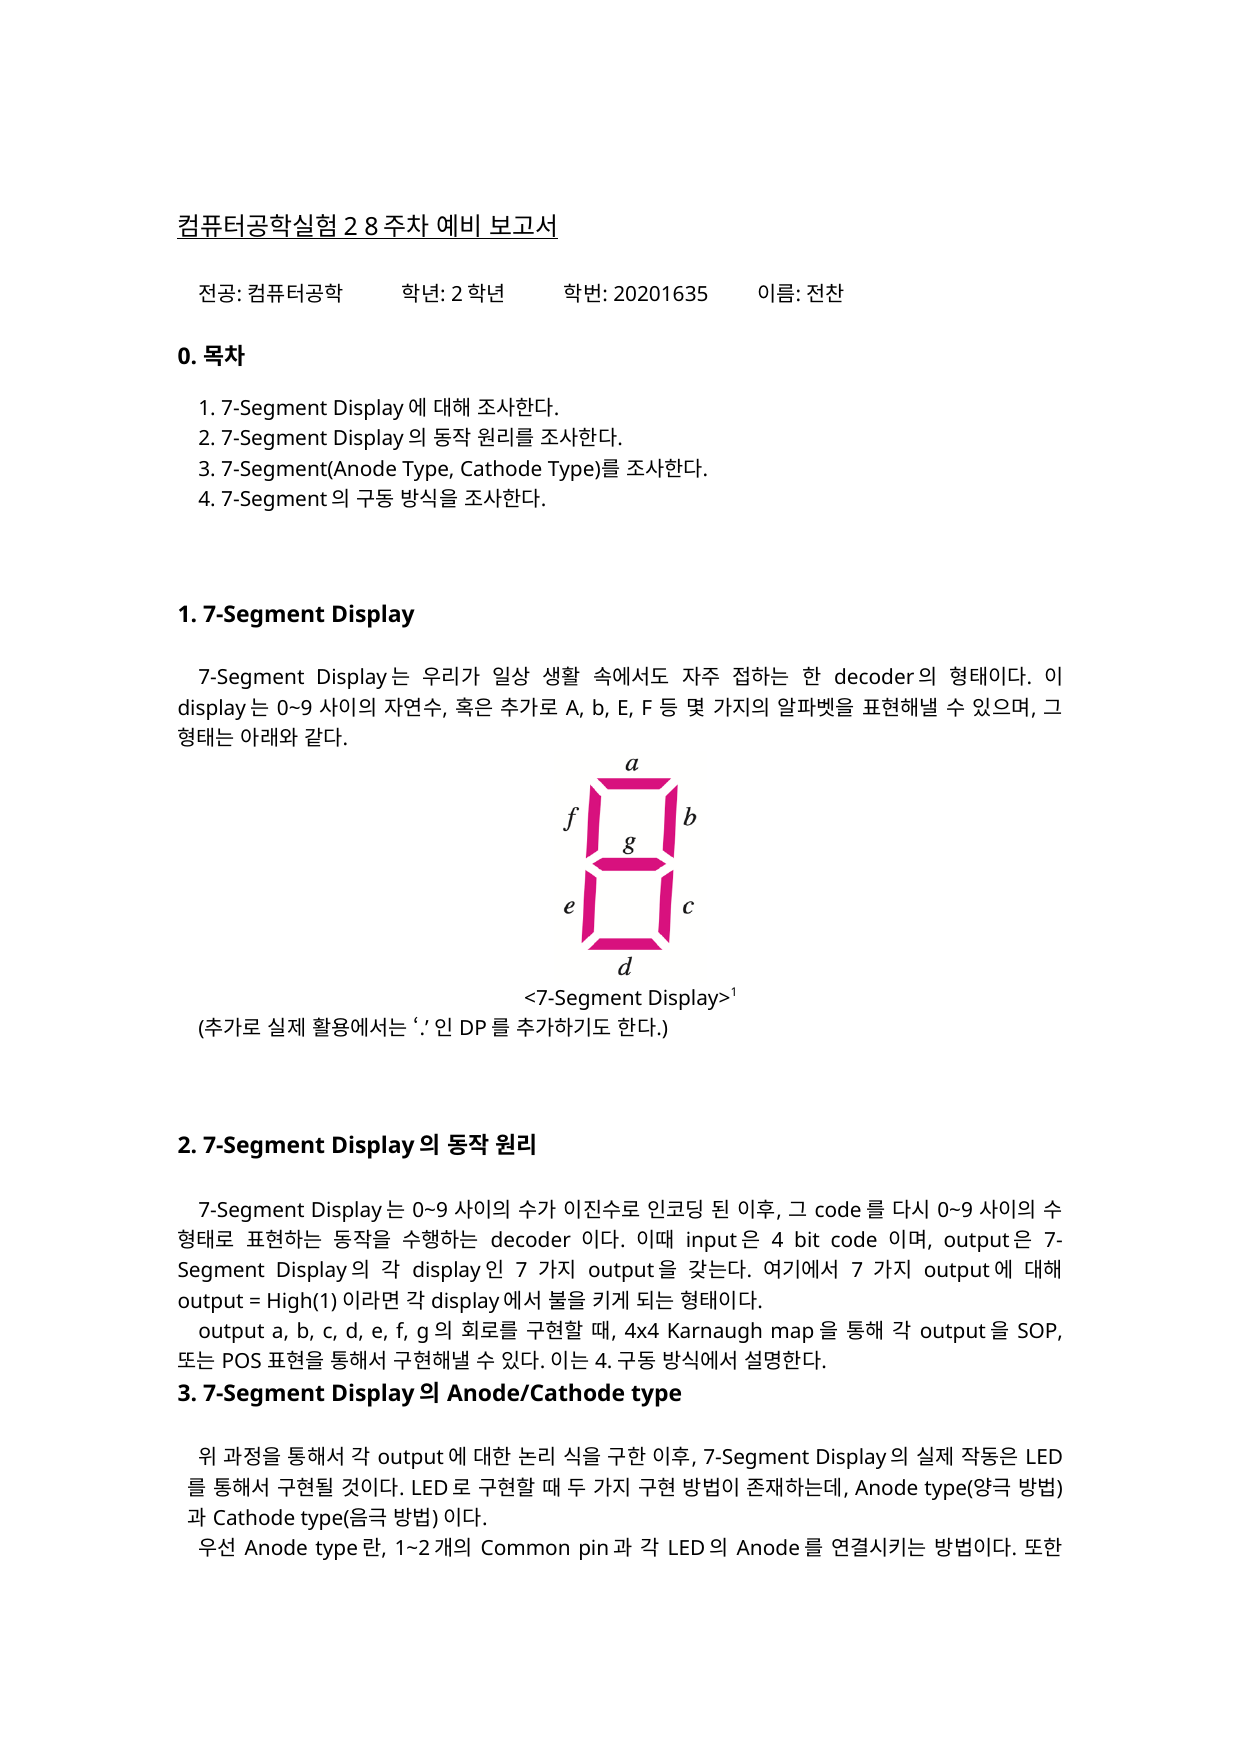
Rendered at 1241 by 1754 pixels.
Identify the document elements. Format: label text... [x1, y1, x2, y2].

text 7-Segment Display는 0~9 사이의 수가 이진수로 인코딩 된 이후, 그 code를 다시 0~9 사이의 수 형태로 표현하는 동작을 수행하는 decoder 이다. 이때 input은 4 bit code 이며, output은 7-Segment Display의 각 display인 7 가지 output을 갖는다. 여기에서 7 가지 output에 대해 output = High(1) 이라면 각 display에서 불을 키게 되는 형태이다. [177, 1193, 1063, 1314]
text <7-Segment Display>1 [177, 983, 1063, 1011]
text 1. 7-Segment Display [177, 598, 1063, 629]
text 2. 7-Segment Display의 동작 원리 [177, 1127, 1063, 1160]
text 전공: 컴퓨터공학 학년: 2학년 학번: 20201635 이름: 전찬 [177, 277, 1063, 307]
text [188, 1532, 1063, 1562]
text 0. 목차 [177, 338, 1063, 371]
text 2. 7-Segment Display의 동작 원리를 조사한다. [177, 422, 1063, 452]
text (추가로 실제 활용에서는 ‘.’ 인 DP를 추가하기도 한다.) [177, 1011, 1063, 1042]
text 컴퓨터공학실험2 8주차 예비 보고서 [177, 207, 1063, 243]
picture [553, 751, 708, 983]
text 4. 7-Segment의 구동 방식을 조사한다. [177, 482, 1063, 513]
text 3. 7-Segment(Anode Type, Cathode Type)를 조사한다. [177, 452, 1063, 482]
text 3. 7-Segment Display의 Anode/Cathode type [177, 1375, 1063, 1408]
text 7-Segment Display는 우리가 일상 생활 속에서도 자주 접하는 한 decoder의 형태이다. 이 display는 0~9 사이의 자연수, 혹은 추가로 A, b, E, F 등 몇 가지의 알파벳을 표현해낼 수 있으며, 그 형태는 아래와 같다. [177, 660, 1063, 751]
text 1. 7-Segment Display에 대해 조사한다. [177, 391, 1063, 422]
text 위 과정을 통해서 각 output에 대한 논리 식을 구한 이후, 7-Segment Display의 실제 작동은 LED를 통해서 구현될 것이다. LED로 구현할 때 두 가지 구현 방법이 존재하는데, Anode type(양극 방법)과 Cathode type(음극 방법) 이다. [188, 1441, 1063, 1532]
text output a, b, c, d, e, f, g의 회로를 구현할 때, 4x4 Karnaugh map을 통해 각 output을 SOP, 또는 POS 표현을 통해서 구현해낼 수 있다. 이는 4. 구동 방식에서 설명한다. [177, 1314, 1063, 1375]
